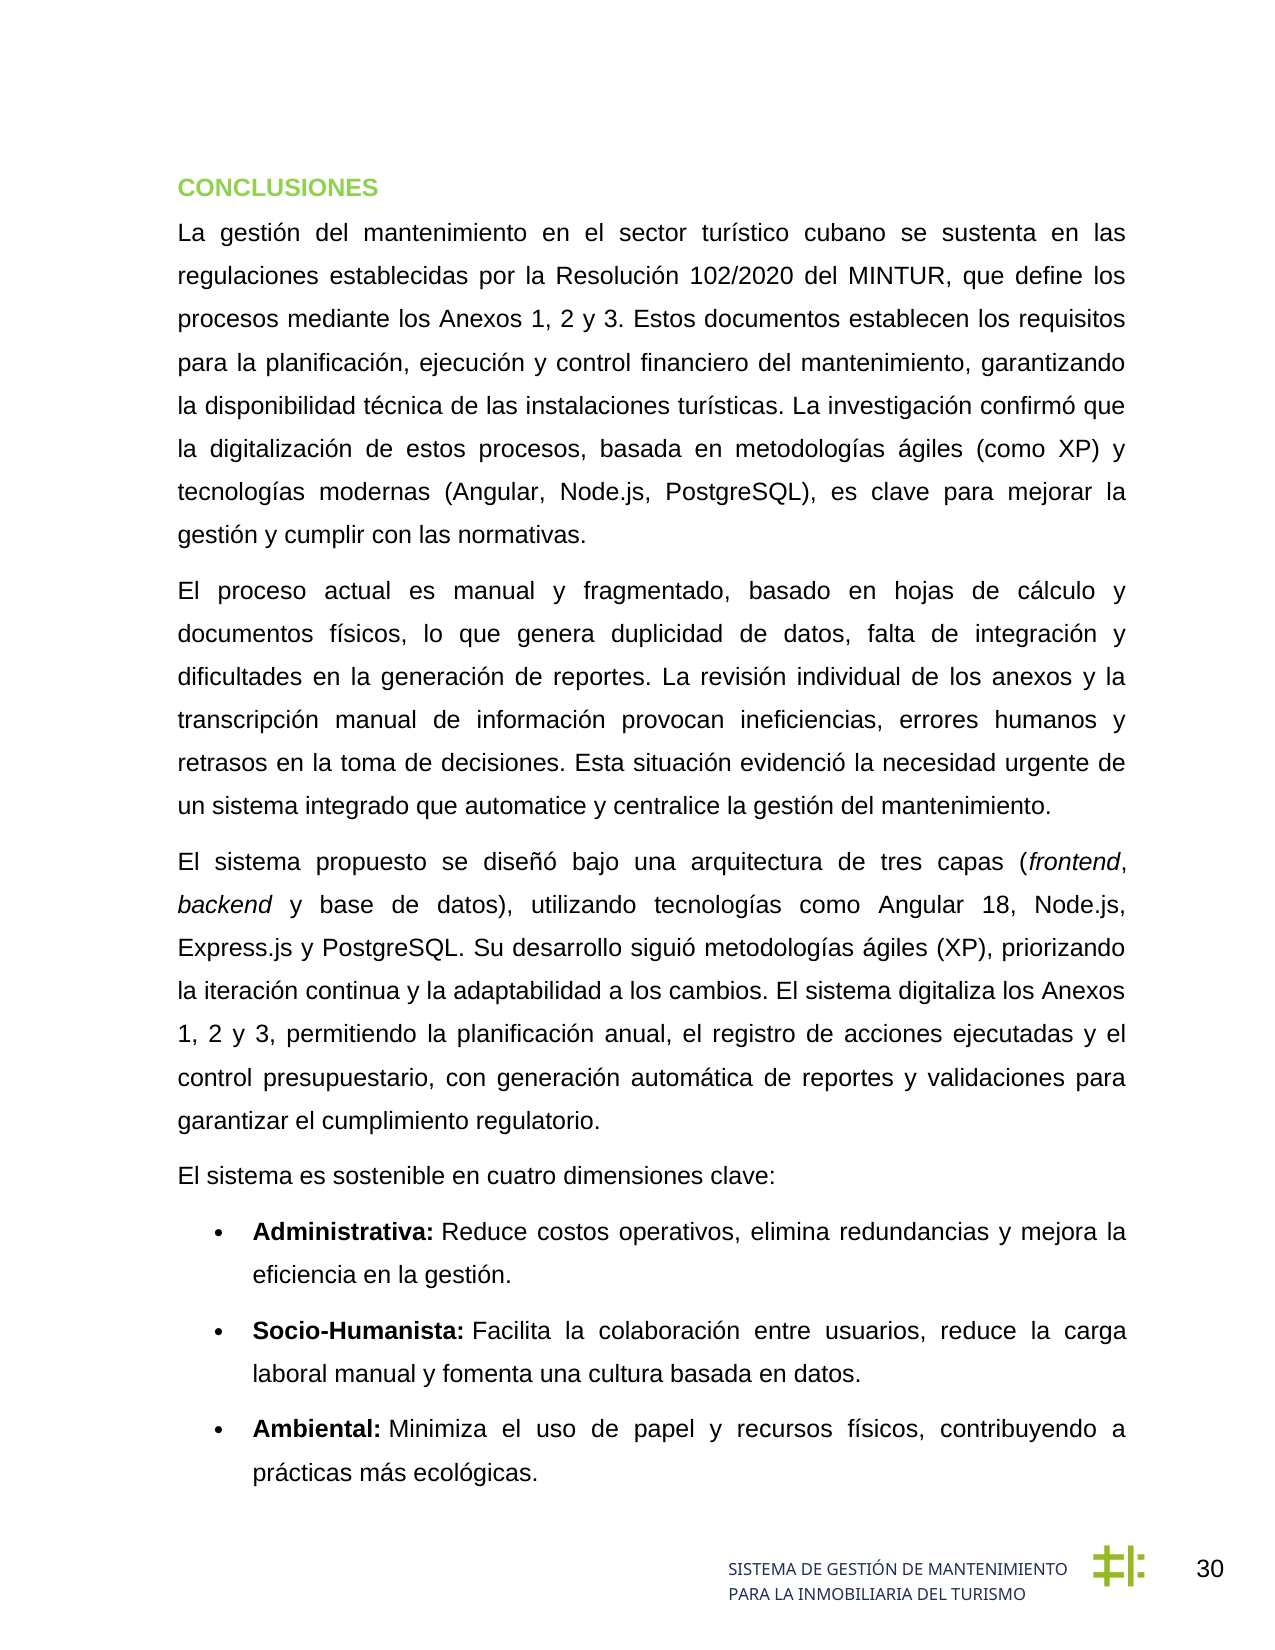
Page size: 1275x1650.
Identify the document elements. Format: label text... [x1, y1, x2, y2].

text El sistema propuesto se diseñó bajo una arquitectura de tres capas (frontend, backend y base de datos), utilizando tecnologías como Angular 18, Node.js, Express.js y PostgreSQL. Su desarrollo siguió metodologías ágiles (XP), priorizando la iteración continua y la adaptabilidad a los cambios. El sistema digitaliza los Anexos 1, 2 y 3, permitiendo la planificación anual, el registro de acciones ejecutadas y el control presupuestario, con generación automática de reportes y validaciones para garantizar el cumplimiento regulatorio. [177, 847, 1127, 1134]
list Administrativa: Reduce costos operativos, elimina redundancias y mejora la eficiencia en la gestión. [215, 1217, 1127, 1289]
list Ambiental: Minimiza el uso de papel y recursos físicos, contribuyendo a prácticas más ecológicas. [215, 1414, 1127, 1486]
text La gestión del mantenimiento en el sector turístico cubano se sustenta en las regulaciones establecidas por la Resolución 102/2020 del MINTUR, que define los procesos mediante los Anexos 1, 2 y 3. Estos documentos establecen los requisitos para la planificación, ejecución y control financiero del mantenimiento, garantizando la disponibilidad técnica de las instalaciones turísticas. La investigación confirmó que la digitalización de estos procesos, basada en metodologías ágiles (como XP) y tecnologías modernas (Angular, Node.js, PostgreSQL), es clave para mejorar la gestión y cumplir con las normativas. [177, 218, 1127, 549]
text El sistema es sostenible en cuatro dimensiones clave: [177, 1161, 1127, 1190]
subtitle CONCLUSIONES [177, 173, 1127, 201]
list Socio-Humanista: Facilita la colaboración entre usuarios, reduce la carga laboral manual y fomenta una cultura basada en datos. [215, 1316, 1127, 1388]
text El proceso actual es manual y fragmentado, basado en hojas de cálculo y documentos físicos, lo que genera duplicidad de datos, falta de integración y dificultades en la generación de reportes. La revisión individual de los anexos y la transcripción manual de información provocan ineficiencias, errores humanos y retrasos en la toma de decisiones. Esta situación evidenció la necesidad urgente de un sistema integrado que automatice y centralice la gestión del mantenimiento. [177, 576, 1127, 820]
picture [1086, 1540, 1157, 1596]
